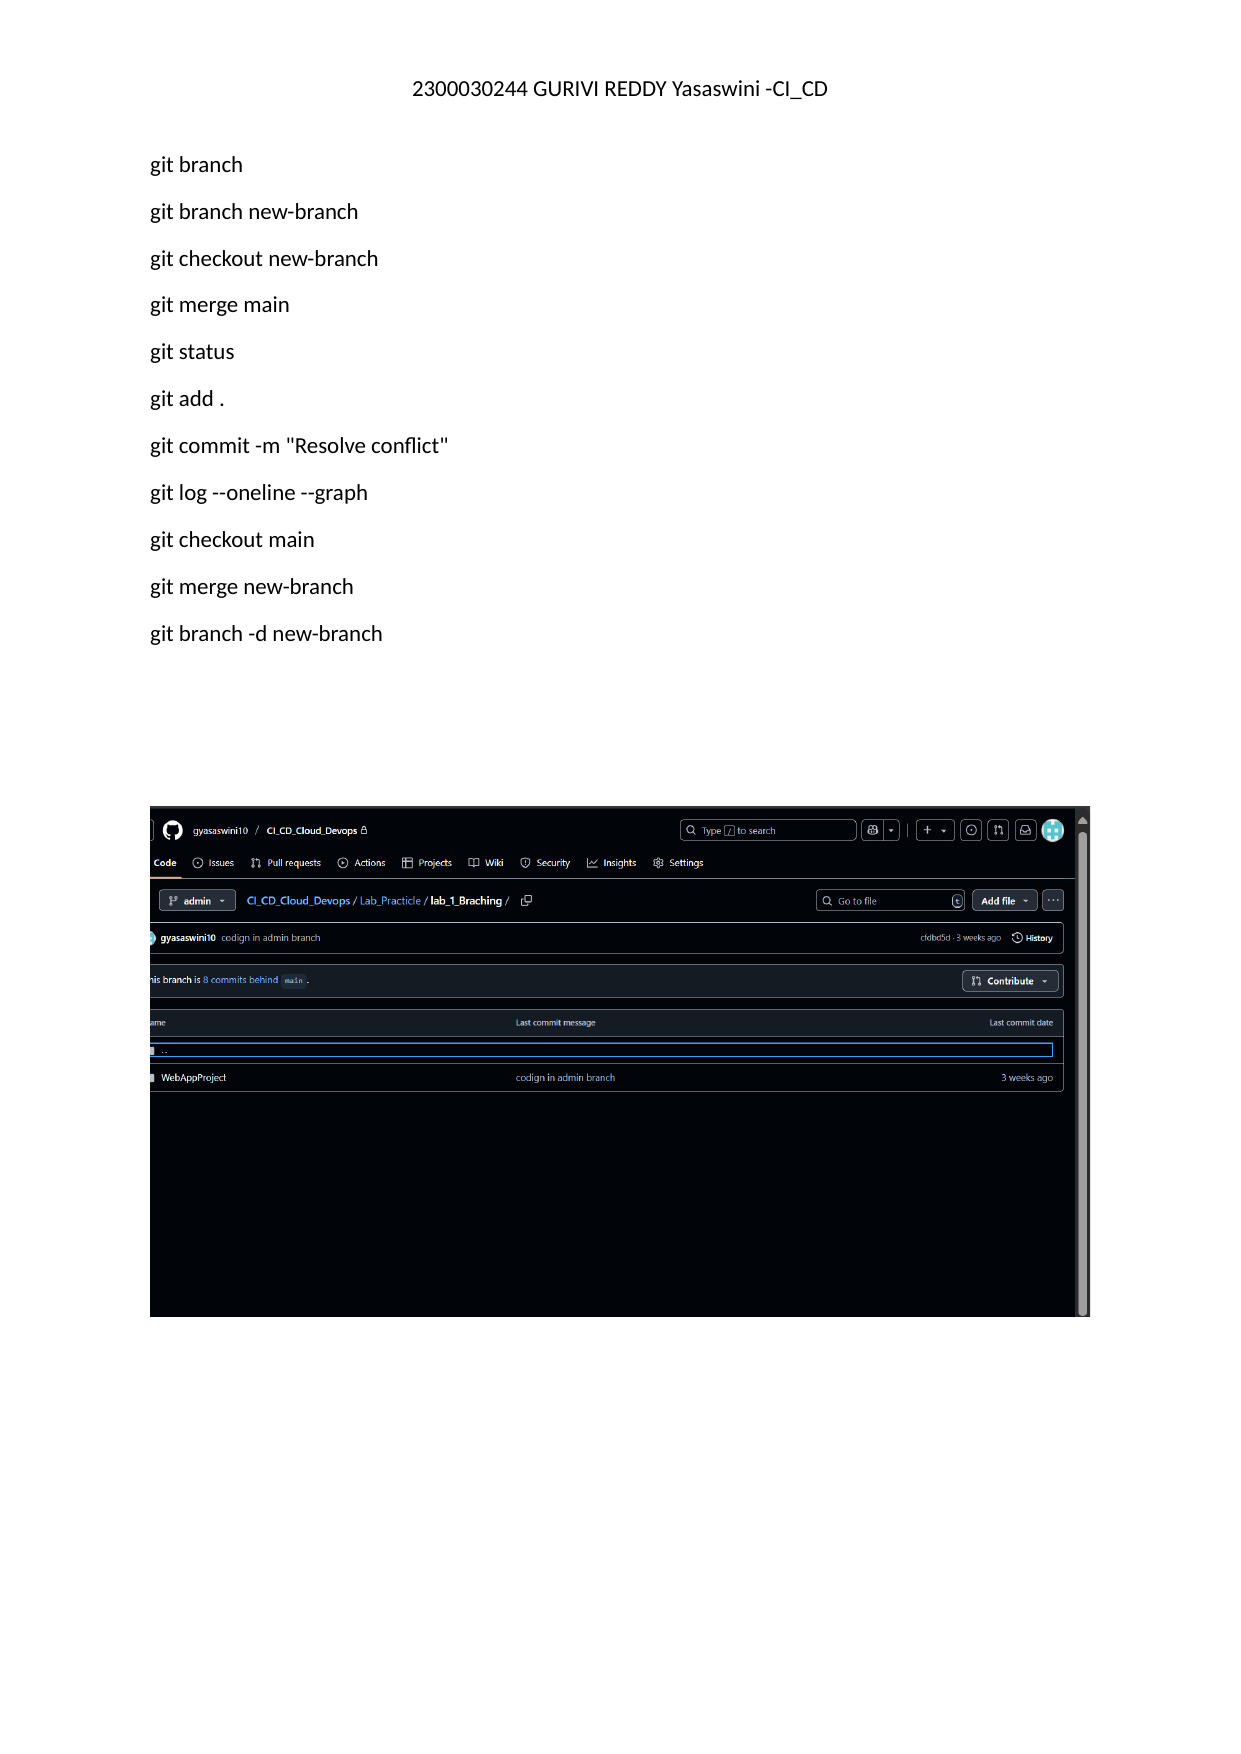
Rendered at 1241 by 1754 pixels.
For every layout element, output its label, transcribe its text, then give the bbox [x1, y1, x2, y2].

text git log --oneline --graph [150, 478, 1090, 506]
text git commit -m "Resolve conflict" [150, 431, 1090, 459]
text git add . [150, 384, 1090, 412]
text git checkout main [150, 525, 1090, 553]
text git branch new-branch [150, 197, 1090, 225]
text git merge new-branch [150, 572, 1090, 600]
picture [150, 806, 1091, 1317]
text git branch [150, 150, 1090, 178]
text git merge main [150, 291, 1090, 319]
text git branch -d new-branch [150, 619, 1090, 647]
text git checkout new-branch [150, 244, 1090, 272]
text git status [150, 337, 1090, 366]
